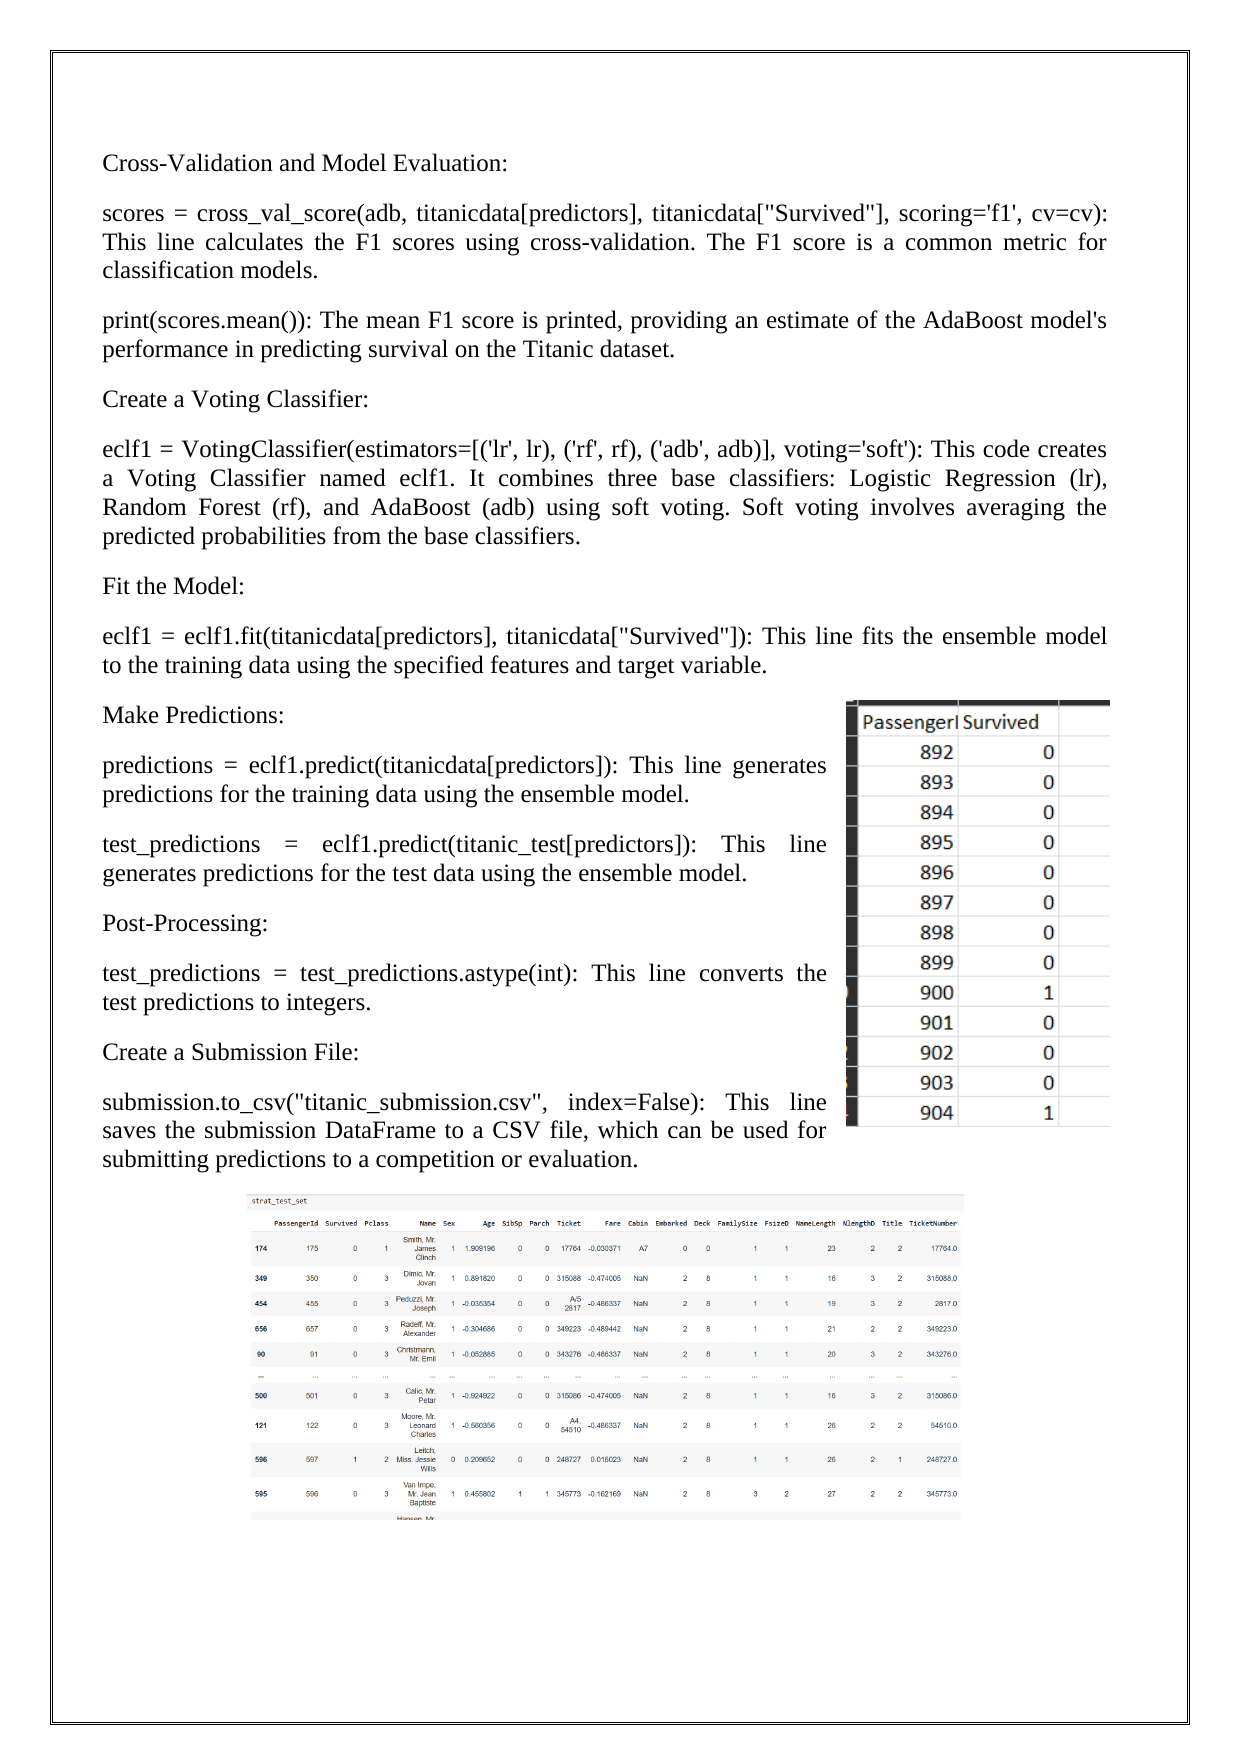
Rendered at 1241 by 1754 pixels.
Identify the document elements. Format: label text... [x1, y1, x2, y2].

text Fit the Model: [102, 571, 1109, 600]
text predictions = eclf1.predict(titanicdata[predictors]): This line generates predictions for the training data using the ensemble model. [102, 750, 846, 807]
text test_predictions = eclf1.predict(titanic_test[predictors]): This line generates predictions for the test data using the ensemble model. [102, 829, 846, 886]
text Make Predictions: [102, 700, 846, 729]
text scores = cross_val_score(adb, titanicdata[predictors], titanicdata["Survived"], scoring='f1', cv=cv): This line calculates the F1 scores using cross-validation. The F1 score is a common metric for classification models. [102, 198, 1109, 284]
text Create a Voting Classifier: [102, 384, 1109, 413]
text eclf1 = VotingClassifier(estimators=[('lr', lr), ('rf', rf), ('adb', adb)], voting='soft'): This code creates a Voting Classifier named eclf1. It combines three base classifiers: Logistic Regression (lr), Random Forest (rf), and AdaBoost (adb) using soft voting. Soft voting involves averaging the predicted probabilities from the base classifiers. [102, 434, 1109, 549]
text submission.to_csv("titanic_submission.csv", index=False): This line saves the submission DataFrame to a CSV file, which can be used for submitting predictions to a competition or evaluation. [102, 1087, 1109, 1173]
picture [846, 700, 1110, 1127]
text Create a Submission File: [102, 1037, 846, 1065]
text print(scores.mean()): The mean F1 score is printed, providing an estimate of the AdaBoost model's performance in predicting survival on the Titanic dataset. [102, 306, 1109, 363]
text Cross-Validation and Model Evaluation: [102, 148, 1109, 177]
picture [246, 1194, 965, 1520]
text Post-Processing: [102, 908, 846, 936]
text eclf1 = eclf1.fit(titanicdata[predictors], titanicdata["Survived"]): This line fits the ensemble model to the training data using the specified features and target variable. [102, 621, 1109, 678]
text test_predictions = test_predictions.astype(int): This line converts the test predictions to integers. [102, 958, 846, 1015]
